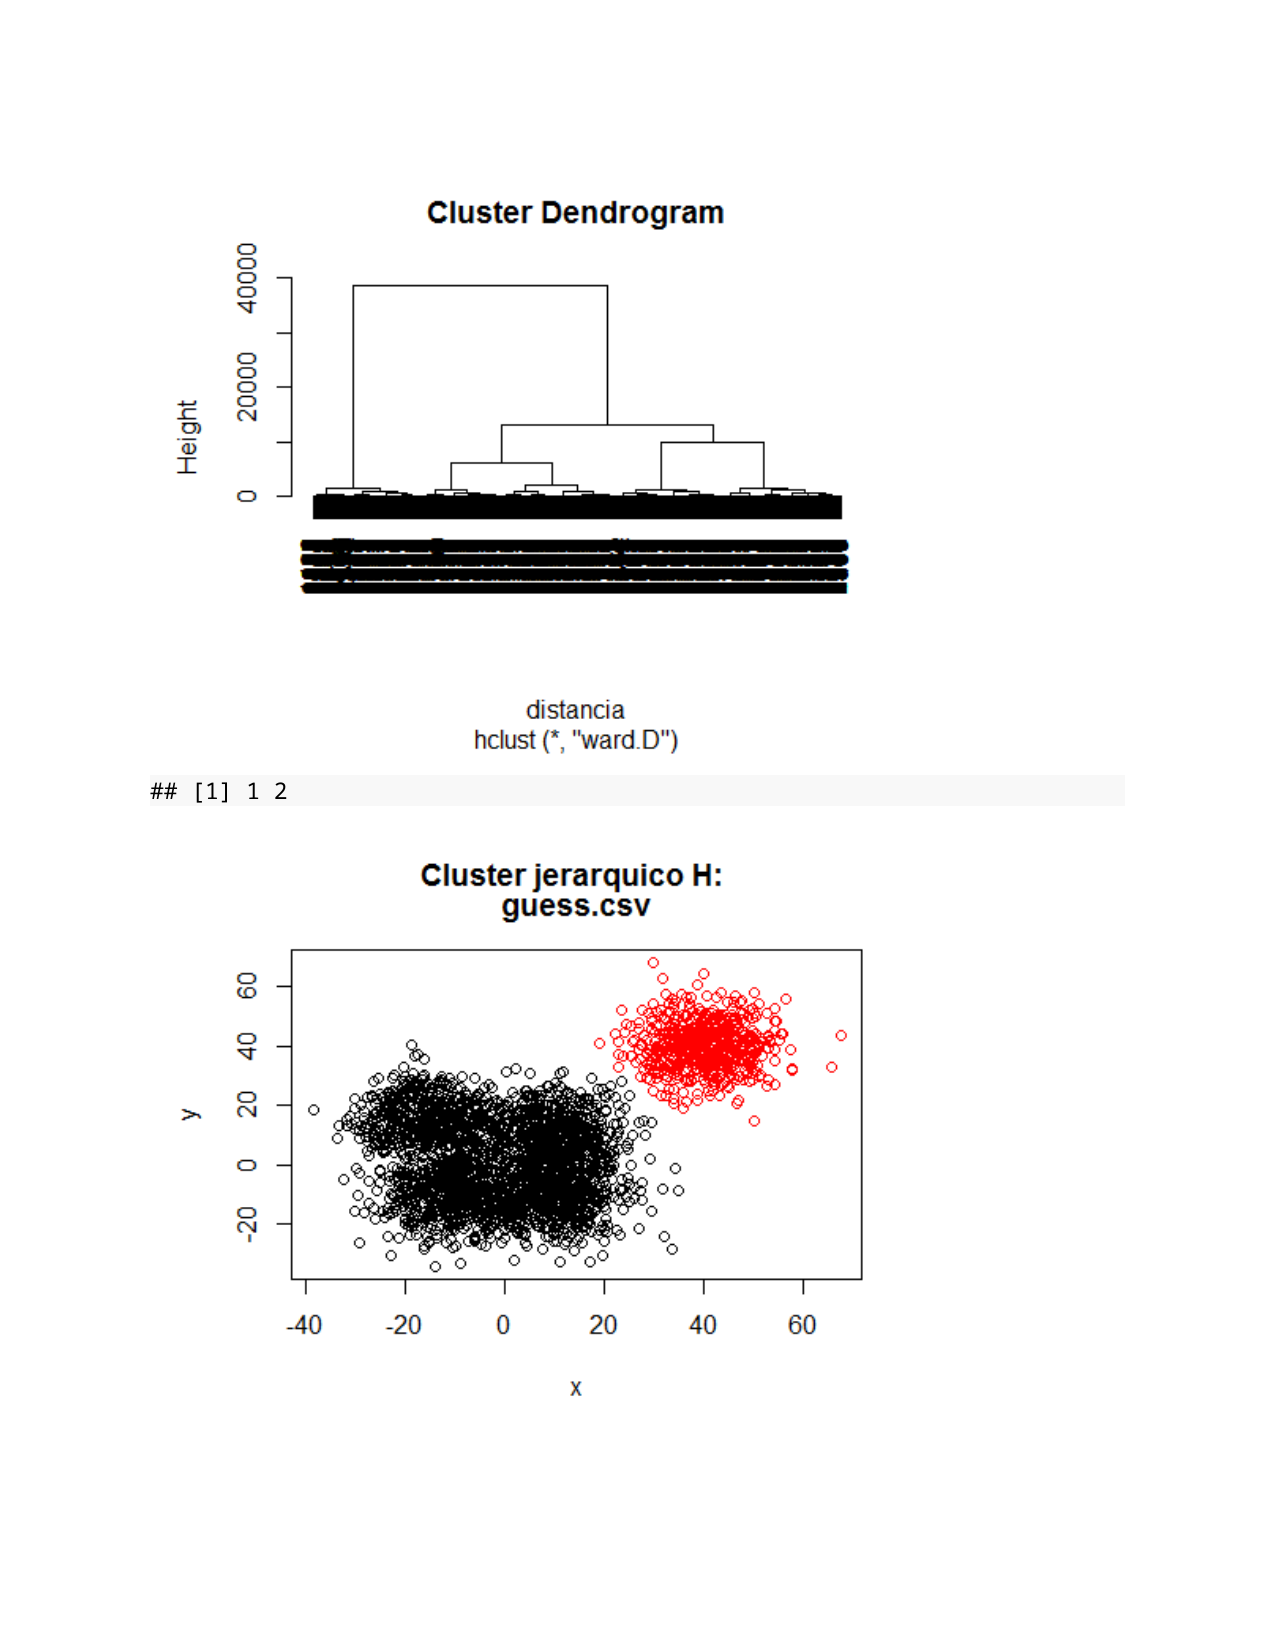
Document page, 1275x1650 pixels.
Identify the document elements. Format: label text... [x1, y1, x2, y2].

picture [168, 150, 925, 757]
picture [168, 827, 925, 1434]
text ## [1] 1 2 [150, 775, 1125, 806]
